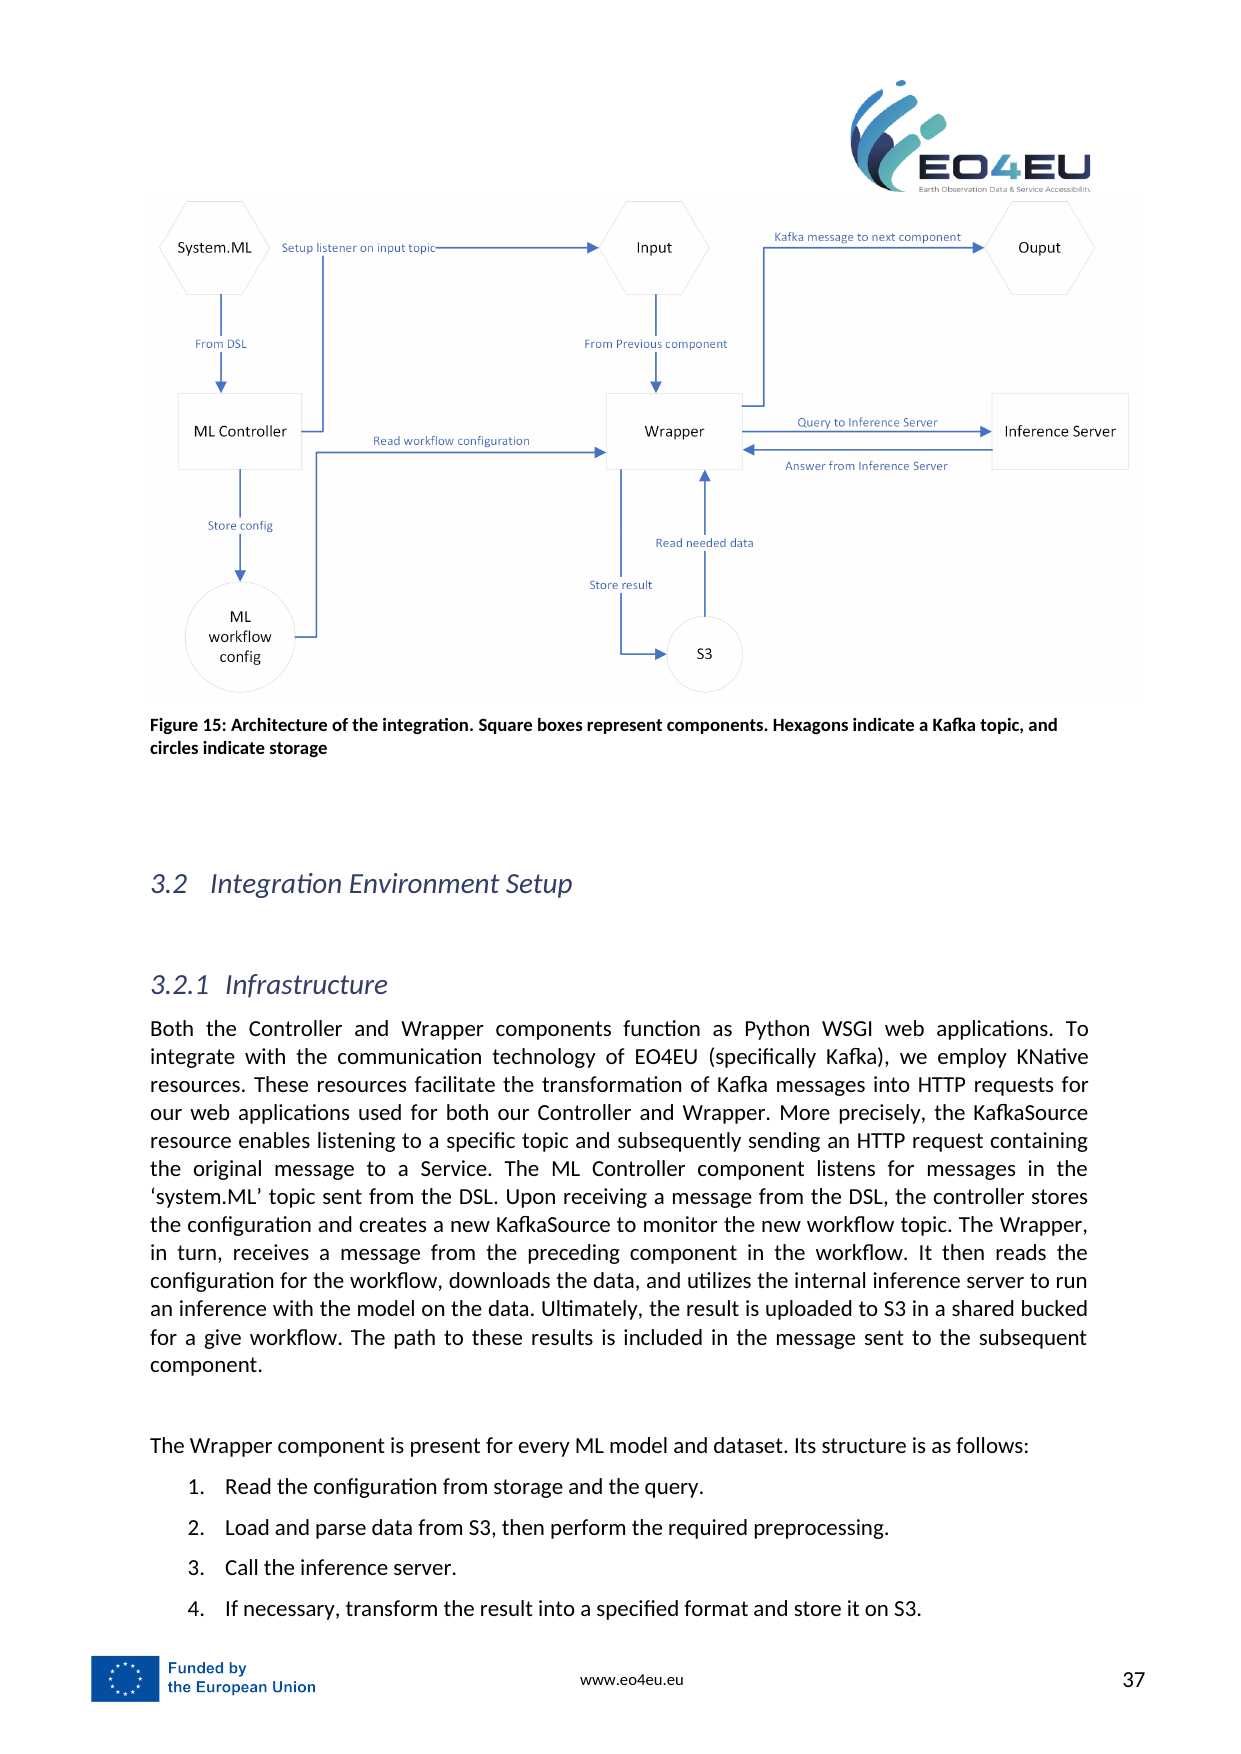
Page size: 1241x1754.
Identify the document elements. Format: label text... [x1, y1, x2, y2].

list Read the configuration from storage and the query. [187, 1472, 1090, 1500]
text Figure 15: Architecture of the integration. Square boxes represent components. Hexagons indicate a Kafka topic, and circles indicate storage [150, 713, 1090, 759]
picture [150, 80, 1137, 701]
picture [83, 1654, 328, 1705]
list Call the inference server. [187, 1553, 1090, 1581]
list Load and parse data from S3, then perform the required preprocessing. [187, 1513, 1090, 1541]
text The Wrapper component is present for every ML model and dataset. Its structure is as follows: [150, 1432, 1090, 1460]
subtitle Integration Environment Setup [150, 865, 1090, 901]
list If necessary, transform the result into a specified format and store it on S3. [187, 1594, 1090, 1622]
subtitle Infrastructure [150, 966, 1090, 1002]
text Both the Controller and Wrapper components function as Python WSGI web applications. To integrate with the communication technology of EO4EU (specifically Kafka), we employ KNative resources. These resources facilitate the transformation of Kafka messages into HTTP requests for our web applications used for both our Controller and Wrapper. More precisely, the KafkaSource resource enables listening to a specific topic and subsequently sending an HTTP request containing the original message to a Service. The ML Controller component listens for messages in the ‘system.ML’ topic sent from the DSL. Upon receiving a message from the DSL, the controller stores the configuration and creates a new KafkaSource to monitor the new workflow topic. The Wrapper, in turn, receives a message from the preceding component in the workflow. It then reads the configuration for the workflow, downloads the data, and utilizes the internal inference server to run an inference with the model on the data. Ultimately, the result is uploaded to S3 in a shared bucked for a give workflow. The path to these results is included in the message sent to the subsequent component. [150, 1014, 1090, 1379]
